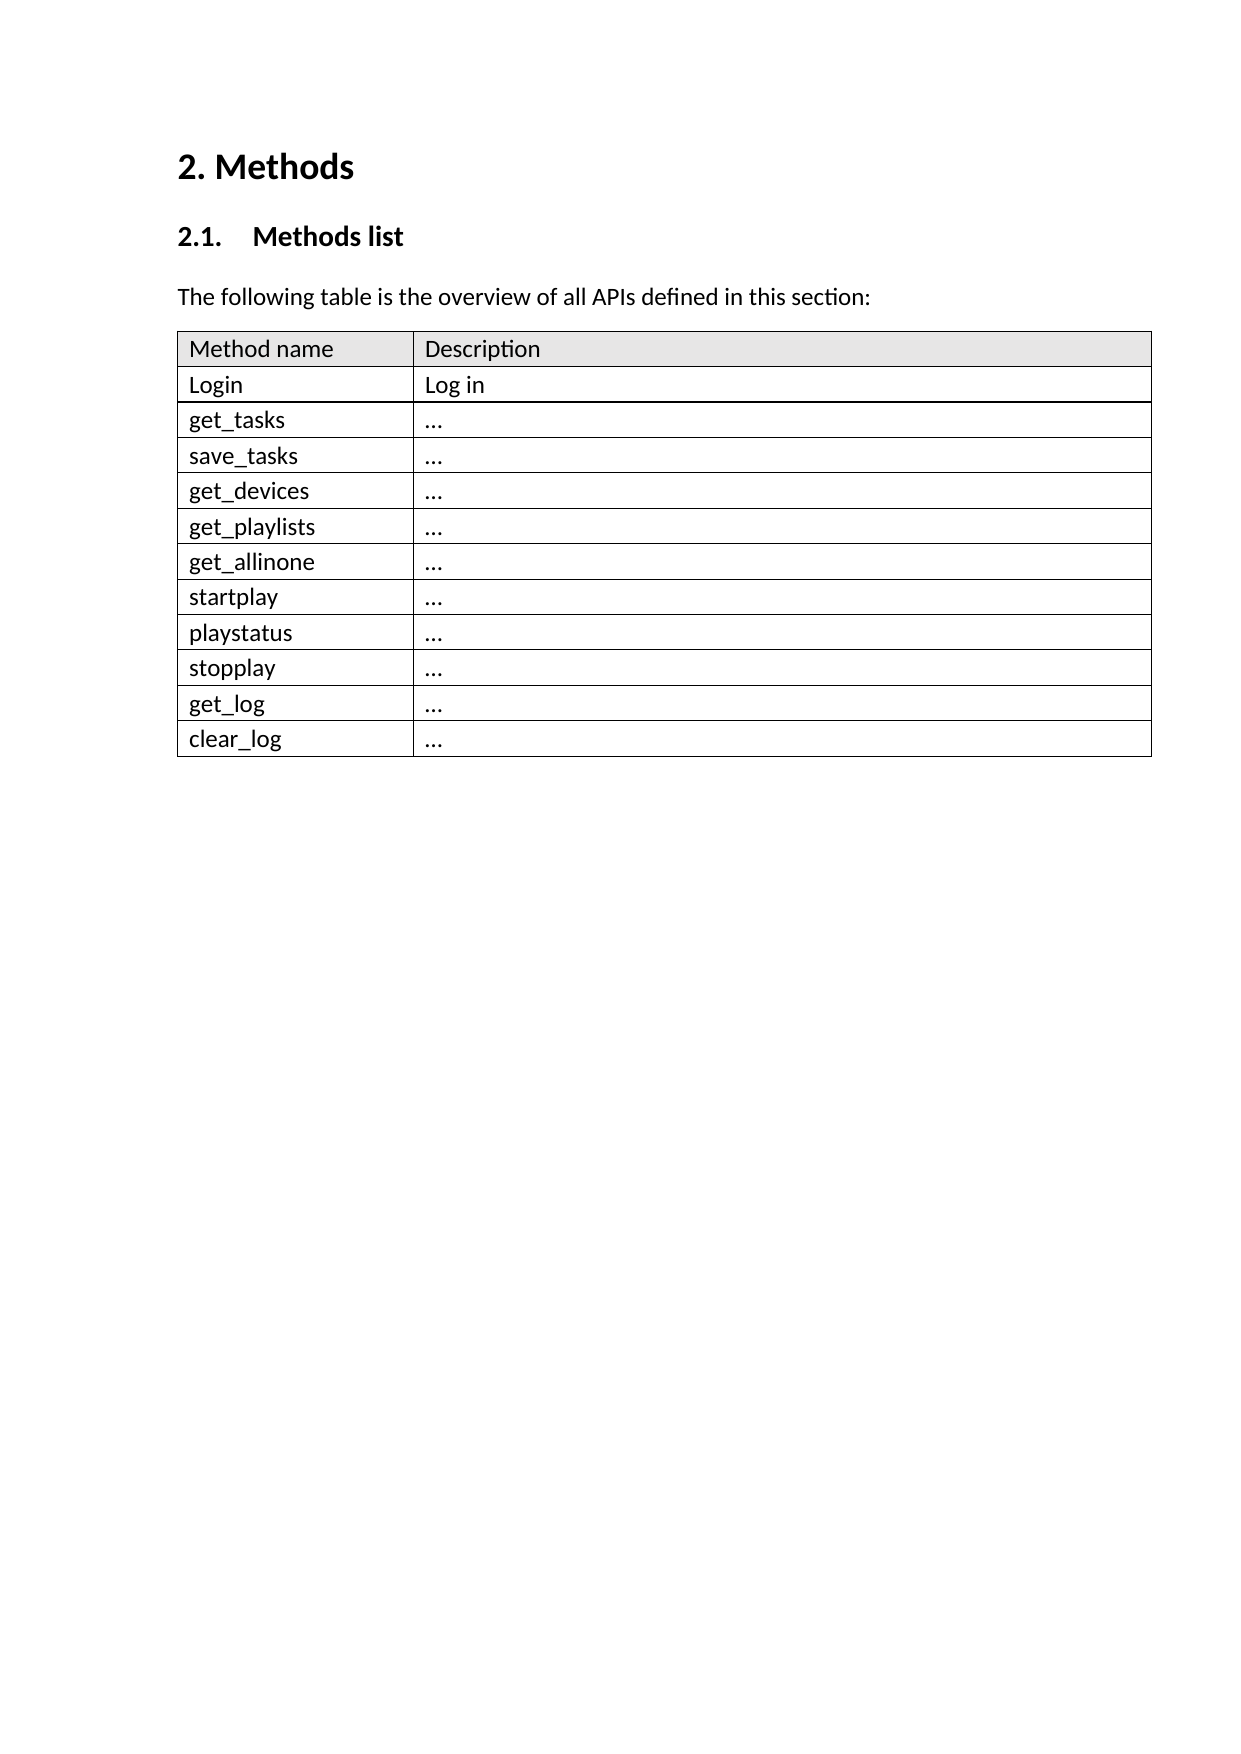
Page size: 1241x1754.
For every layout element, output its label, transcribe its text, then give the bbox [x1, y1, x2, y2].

table_cell get_devices [178, 473, 413, 508]
text The following table is the overview of all APIs defined in this section: [177, 281, 1152, 312]
table_cell get_playlists [178, 509, 413, 543]
subtitle Methods list [177, 218, 1152, 253]
table_cell playstatus [178, 615, 413, 649]
subtitle Methods [177, 143, 1152, 189]
table_cell … [414, 615, 1151, 649]
table_cell … [414, 544, 1151, 578]
table_header Description [414, 332, 1151, 366]
table_header Method name [178, 332, 413, 366]
table_cell clear_log [178, 721, 413, 756]
table_cell get_log [178, 686, 413, 720]
table_cell … [414, 473, 1151, 508]
table_cell Log in [414, 367, 1151, 401]
table_cell … [414, 650, 1151, 685]
table_cell … [414, 580, 1151, 614]
table_cell get_allinone [178, 544, 413, 578]
table_cell Login [178, 367, 413, 401]
table_cell … [414, 509, 1151, 543]
table_cell startplay [178, 580, 413, 614]
table_cell stopplay [178, 650, 413, 685]
table_cell … [414, 686, 1151, 720]
table_cell … [414, 721, 1151, 756]
table_cell get_tasks [178, 403, 413, 437]
table_cell … [414, 438, 1151, 472]
table_cell save_tasks [178, 438, 413, 472]
table_cell … [414, 403, 1151, 437]
